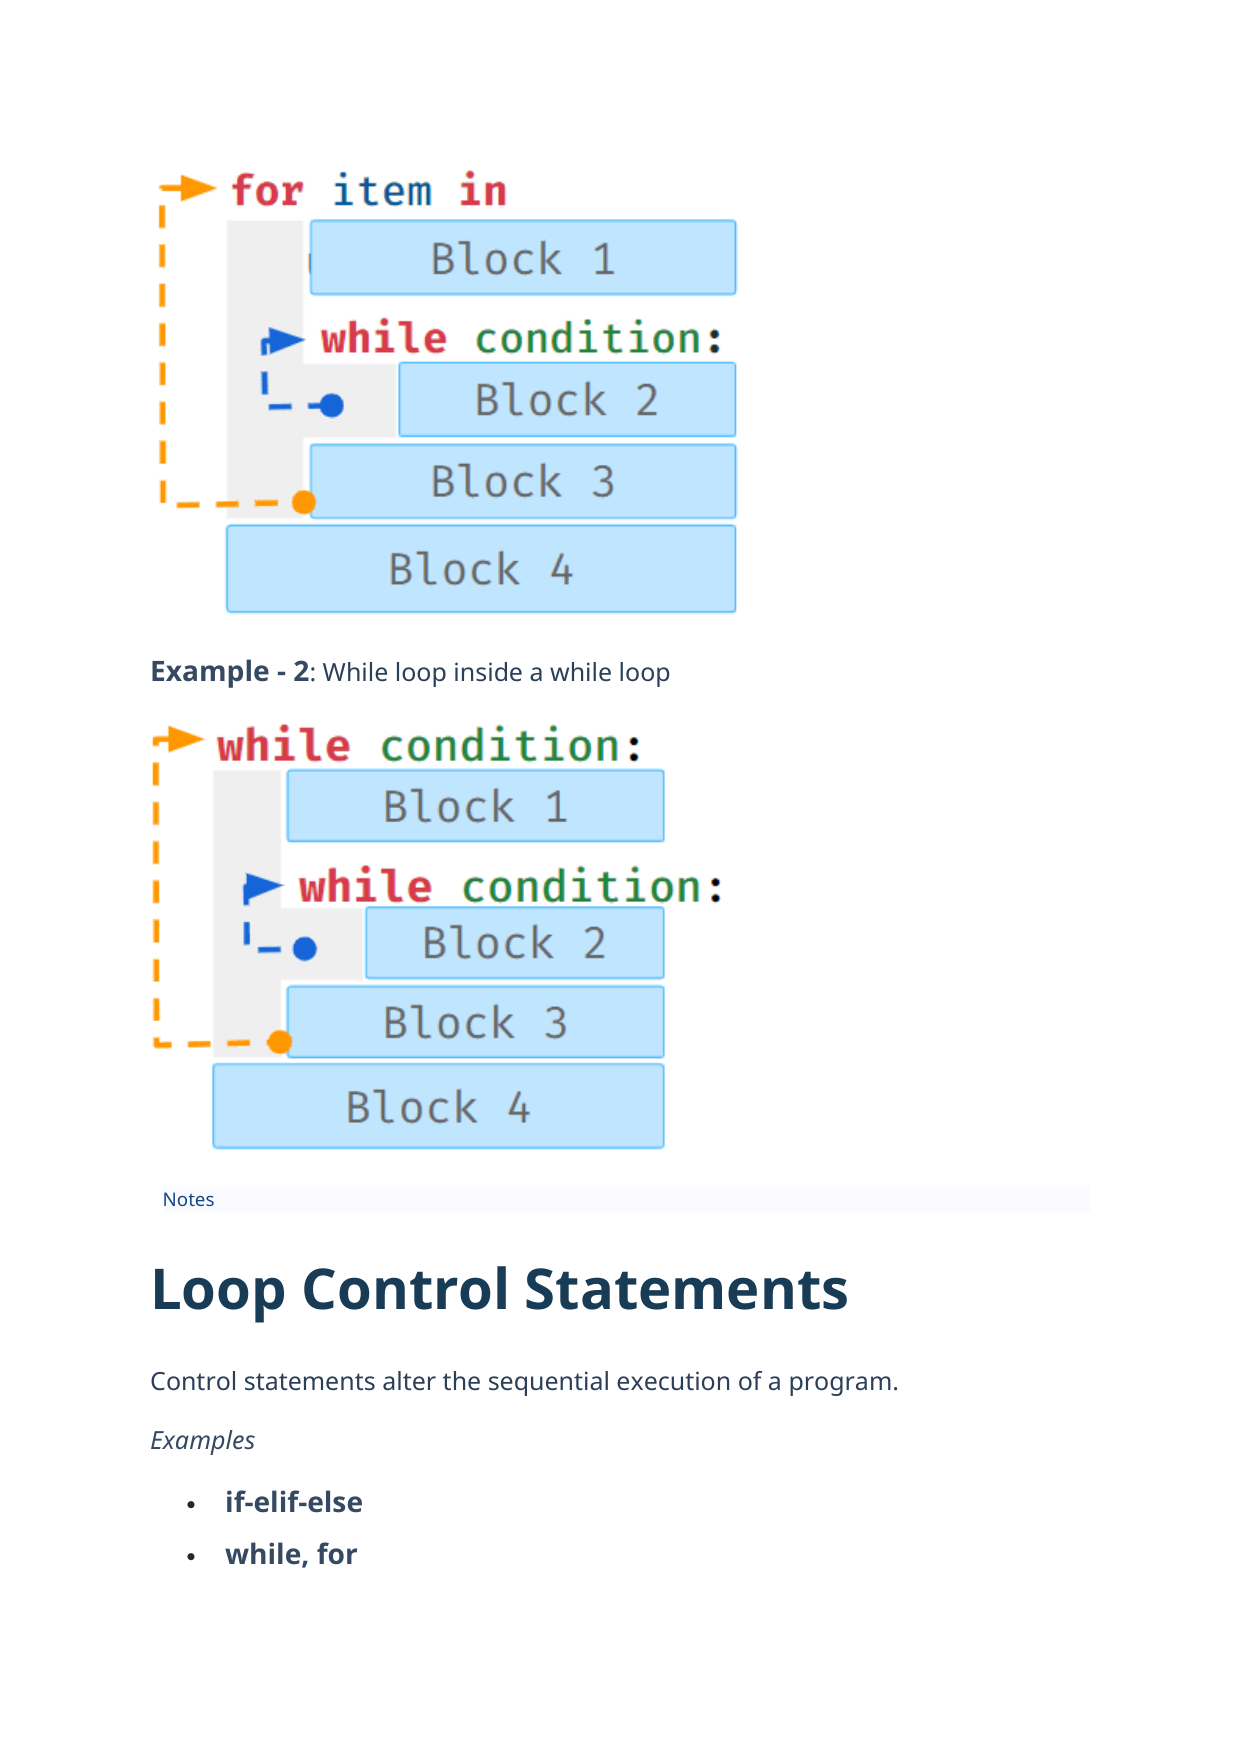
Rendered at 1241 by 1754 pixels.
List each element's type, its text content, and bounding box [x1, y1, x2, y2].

text Notes [162, 1187, 1090, 1212]
list if-elif-else [187, 1482, 1090, 1520]
text Examples [150, 1423, 1090, 1457]
subtitle Loop Control Statements [150, 1250, 1090, 1326]
list while, for [187, 1534, 1090, 1573]
picture [150, 150, 748, 627]
picture [150, 714, 729, 1162]
text Control statements alter the sequential execution of a program. [150, 1364, 1090, 1398]
text Example - 2: While loop inside a while loop [150, 651, 1090, 689]
